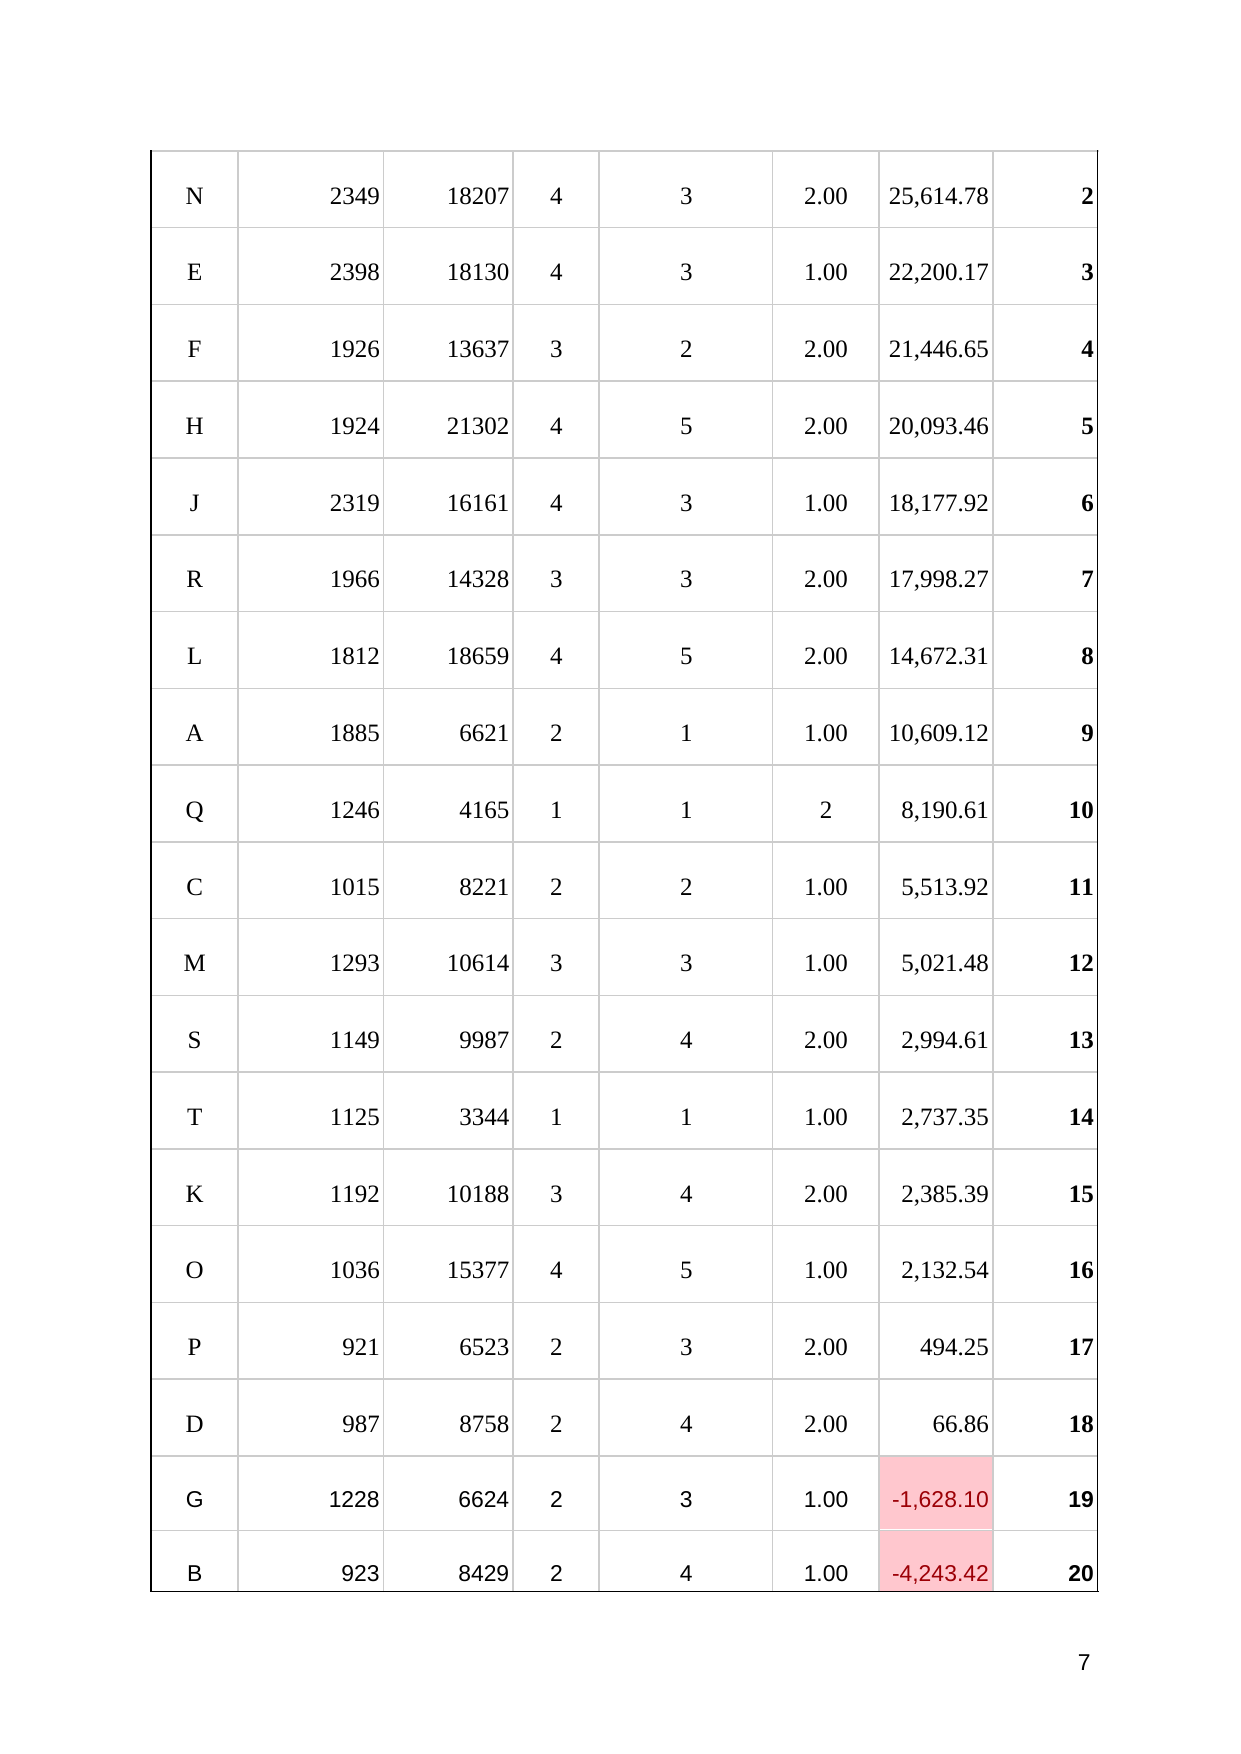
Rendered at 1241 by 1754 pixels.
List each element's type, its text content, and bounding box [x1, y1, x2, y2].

table_cell 8221 [384, 843, 512, 918]
table_cell B [152, 1531, 237, 1591]
table_cell 21,446.65 [880, 305, 992, 380]
table_cell 11 [994, 843, 1097, 918]
table_cell 1 [514, 1073, 598, 1148]
table_cell 4 [514, 612, 598, 687]
table_cell 10,609.12 [880, 689, 992, 764]
table_cell 2 [514, 1457, 598, 1529]
table_cell 2 [514, 996, 598, 1071]
table_cell F [152, 305, 237, 380]
table_cell 2 [514, 689, 598, 764]
table_cell 2398 [239, 228, 383, 303]
table_cell 3 [514, 305, 598, 380]
table_cell 1.00 [773, 1226, 878, 1302]
table_cell 2 [994, 152, 1097, 227]
table_cell 2,385.39 [880, 1150, 992, 1225]
table_cell 2.00 [773, 382, 878, 457]
table_cell 20,093.46 [880, 382, 992, 457]
table_cell 13 [994, 996, 1097, 1071]
table_cell 1293 [239, 919, 383, 994]
table_cell 4 [600, 1531, 772, 1591]
table_cell 2.00 [773, 305, 878, 380]
table_cell 15 [994, 1150, 1097, 1225]
table_cell 2,132.54 [880, 1226, 992, 1302]
table_cell 1.00 [773, 919, 878, 994]
table_cell 921 [239, 1303, 383, 1378]
table_cell 8,190.61 [880, 766, 992, 841]
table_cell 2,994.61 [880, 996, 992, 1071]
table_cell 4 [600, 1150, 772, 1225]
table_cell 3 [600, 536, 772, 611]
table_cell 1.00 [773, 843, 878, 918]
table_cell 987 [239, 1380, 383, 1455]
table_cell 2.00 [773, 996, 878, 1071]
table_cell 8 [994, 612, 1097, 687]
table_cell 1.00 [773, 1457, 878, 1529]
table_cell 4 [514, 152, 598, 227]
table_cell 1125 [239, 1073, 383, 1148]
table_cell N [152, 152, 237, 227]
table_cell 3 [600, 228, 772, 303]
table_cell 6621 [384, 689, 512, 764]
table_cell 18 [994, 1380, 1097, 1455]
table_cell 2.00 [773, 152, 878, 227]
table_cell 5 [600, 612, 772, 687]
table_cell H [152, 382, 237, 457]
table_cell 16161 [384, 459, 512, 534]
table_cell 18659 [384, 612, 512, 687]
table_cell 1.00 [773, 459, 878, 534]
table_cell 3 [600, 152, 772, 227]
table_cell -4,243.42 [880, 1531, 992, 1591]
table_cell 1.00 [773, 228, 878, 303]
table_cell 2 [514, 1380, 598, 1455]
table_cell 18207 [384, 152, 512, 227]
table_cell 2.00 [773, 536, 878, 611]
table_cell 1192 [239, 1150, 383, 1225]
table_cell 2319 [239, 459, 383, 534]
table_cell 3 [994, 228, 1097, 303]
table_cell 1.00 [773, 1531, 878, 1591]
table_cell 4 [994, 305, 1097, 380]
table_cell 12 [994, 919, 1097, 994]
table_cell 10 [994, 766, 1097, 841]
table_cell -1,628.10 [880, 1457, 992, 1529]
table_cell 14 [994, 1073, 1097, 1148]
table_cell 16 [994, 1226, 1097, 1302]
table_cell 2 [773, 766, 878, 841]
table_cell 5,513.92 [880, 843, 992, 918]
table_cell 1246 [239, 766, 383, 841]
table_cell 17,998.27 [880, 536, 992, 611]
table_cell 1036 [239, 1226, 383, 1302]
table_cell 18,177.92 [880, 459, 992, 534]
table_cell 5,021.48 [880, 919, 992, 994]
table_cell 1 [600, 689, 772, 764]
table_cell 2,737.35 [880, 1073, 992, 1148]
table_cell 1924 [239, 382, 383, 457]
table_cell 4 [514, 228, 598, 303]
table_cell 1.00 [773, 689, 878, 764]
table_cell 1149 [239, 996, 383, 1071]
table_cell 8429 [384, 1531, 512, 1591]
table_cell 2.00 [773, 1150, 878, 1225]
table_cell 21302 [384, 382, 512, 457]
table_cell 10614 [384, 919, 512, 994]
table_cell G [152, 1457, 237, 1529]
table_cell 1966 [239, 536, 383, 611]
table_cell 6 [994, 459, 1097, 534]
table_cell 1812 [239, 612, 383, 687]
table_cell 4165 [384, 766, 512, 841]
table_cell 4 [600, 1380, 772, 1455]
table_cell 8758 [384, 1380, 512, 1455]
table_cell 7 [994, 536, 1097, 611]
table_cell O [152, 1226, 237, 1302]
table_cell 14328 [384, 536, 512, 611]
table_cell 15377 [384, 1226, 512, 1302]
table_cell 1.00 [773, 1073, 878, 1148]
table_cell 4 [514, 459, 598, 534]
table_cell 1 [600, 766, 772, 841]
table_cell 1015 [239, 843, 383, 918]
table_cell A [152, 689, 237, 764]
table_cell 2 [600, 843, 772, 918]
table_cell 3 [600, 459, 772, 534]
table_cell 2 [514, 843, 598, 918]
table_cell 3 [514, 919, 598, 994]
table_cell R [152, 536, 237, 611]
table_cell 4 [600, 996, 772, 1071]
table_cell 22,200.17 [880, 228, 992, 303]
table_cell 1 [600, 1073, 772, 1148]
table_cell 3 [514, 536, 598, 611]
table_cell Q [152, 766, 237, 841]
table_cell 1885 [239, 689, 383, 764]
table_cell 3 [600, 1457, 772, 1529]
table_cell 2.00 [773, 1380, 878, 1455]
table_cell 2.00 [773, 1303, 878, 1378]
table_cell 2.00 [773, 612, 878, 687]
table_cell 5 [994, 382, 1097, 457]
table_cell 19 [994, 1457, 1097, 1529]
table_cell 20 [994, 1531, 1097, 1591]
table_cell 9987 [384, 996, 512, 1071]
table_cell 18130 [384, 228, 512, 303]
table_cell 66.86 [880, 1380, 992, 1455]
table_cell 494.25 [880, 1303, 992, 1378]
table_cell 4 [514, 382, 598, 457]
table_cell 1926 [239, 305, 383, 380]
table_cell M [152, 919, 237, 994]
table_cell D [152, 1380, 237, 1455]
table_cell T [152, 1073, 237, 1148]
table_cell 1228 [239, 1457, 383, 1529]
table_cell K [152, 1150, 237, 1225]
table_cell E [152, 228, 237, 303]
table_cell 5 [600, 382, 772, 457]
table_cell 25,614.78 [880, 152, 992, 227]
table_cell 3 [600, 919, 772, 994]
table_cell 2349 [239, 152, 383, 227]
table_cell J [152, 459, 237, 534]
table_cell 5 [600, 1226, 772, 1302]
table_cell C [152, 843, 237, 918]
table_cell 2 [514, 1531, 598, 1591]
table_cell 10188 [384, 1150, 512, 1225]
table_cell P [152, 1303, 237, 1378]
table_cell 3 [600, 1303, 772, 1378]
table_cell 9 [994, 689, 1097, 764]
table_cell 14,672.31 [880, 612, 992, 687]
table_cell 3344 [384, 1073, 512, 1148]
table_cell 4 [514, 1226, 598, 1302]
table_cell 17 [994, 1303, 1097, 1378]
table_cell 6624 [384, 1457, 512, 1529]
table_cell 3 [514, 1150, 598, 1225]
table_cell L [152, 612, 237, 687]
table_cell 6523 [384, 1303, 512, 1378]
table_cell 2 [514, 1303, 598, 1378]
table_cell 13637 [384, 305, 512, 380]
table_cell 1 [514, 766, 598, 841]
table_cell S [152, 996, 237, 1071]
table_cell 923 [239, 1531, 383, 1591]
table_cell 2 [600, 305, 772, 380]
